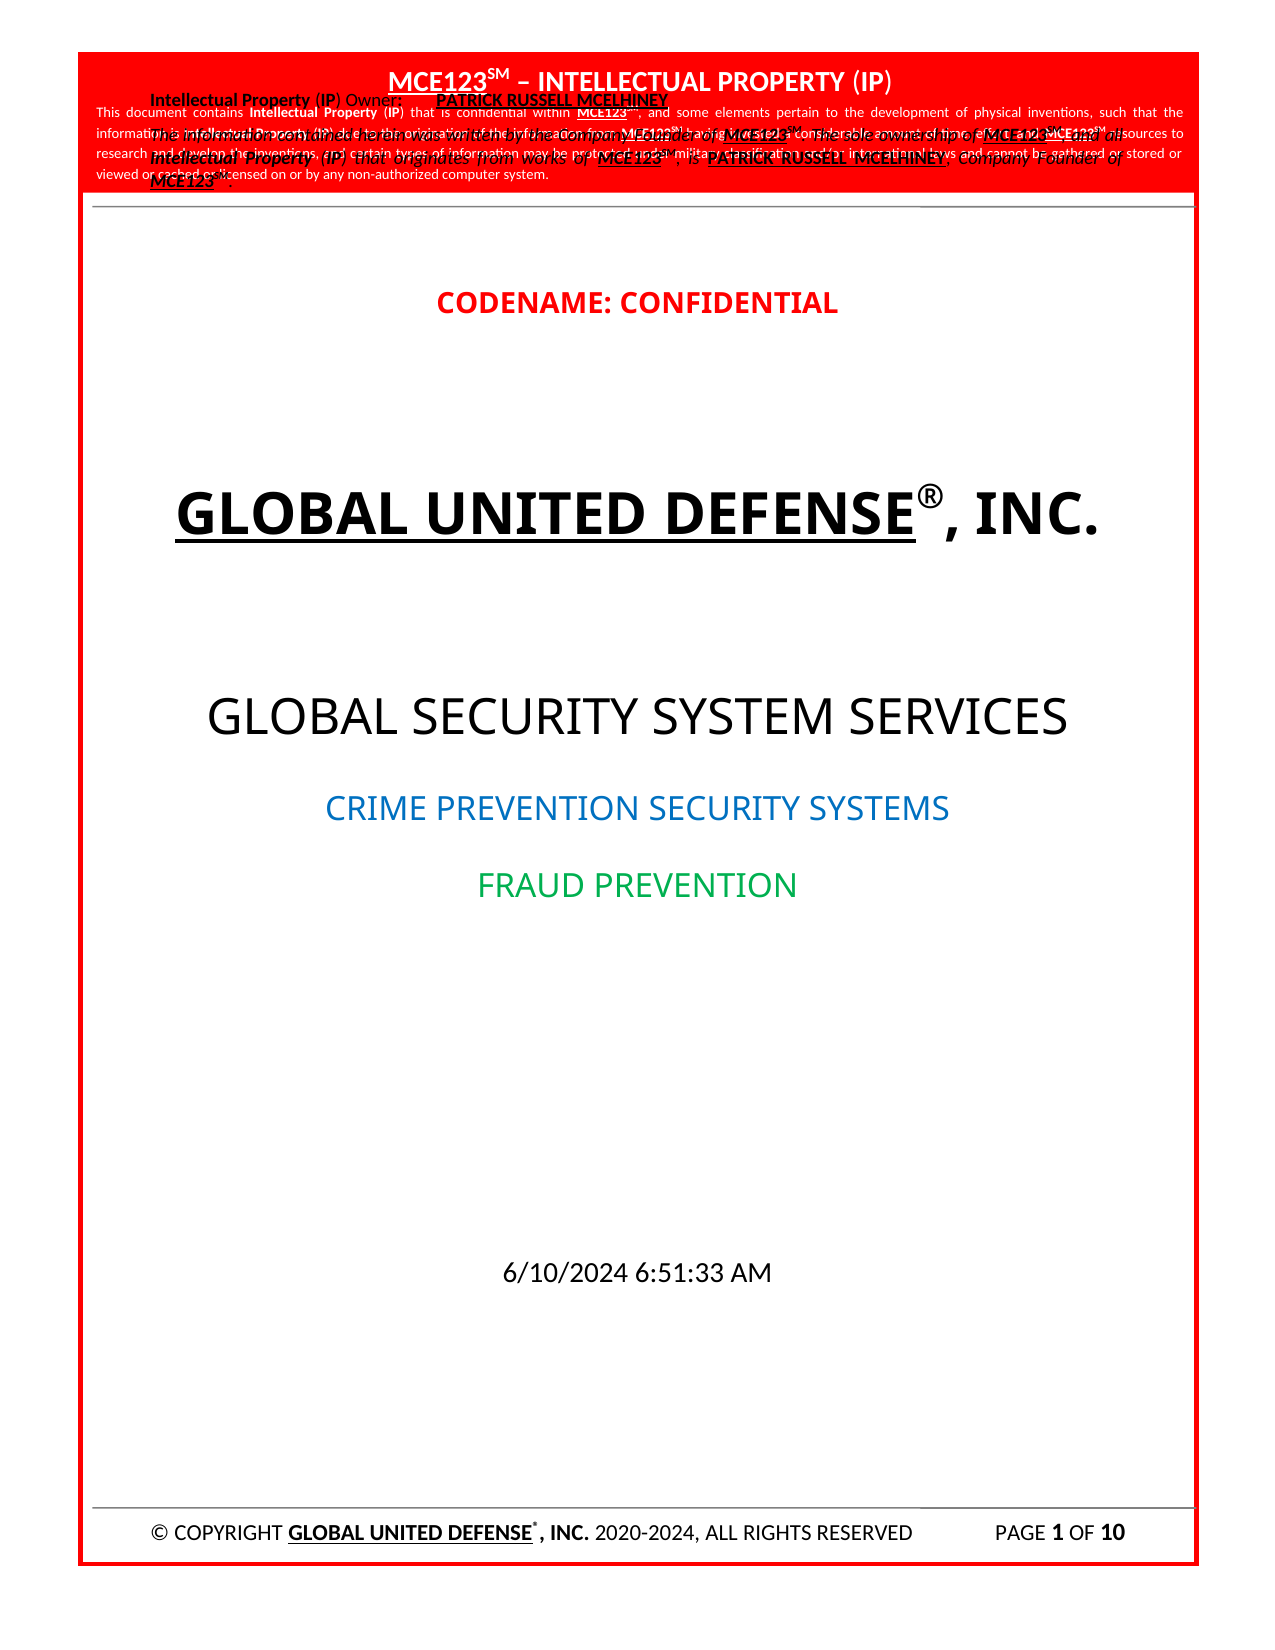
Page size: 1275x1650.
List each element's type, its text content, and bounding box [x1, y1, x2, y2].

subtitle FRAUD PREVENTION [150, 861, 1125, 907]
text CODENAME: CONFIDENTIAL [150, 282, 1125, 322]
text GLOBAL UNITED DEFENSE®, INC. [150, 472, 1125, 551]
subtitle CRIME PREVENTION SECURITY SYSTEMS [150, 784, 1125, 830]
text 6/10/2024 6:51:33 AM [150, 1254, 1125, 1290]
text GLOBAL SECURITY SYSTEM SERVICES [150, 681, 1125, 749]
